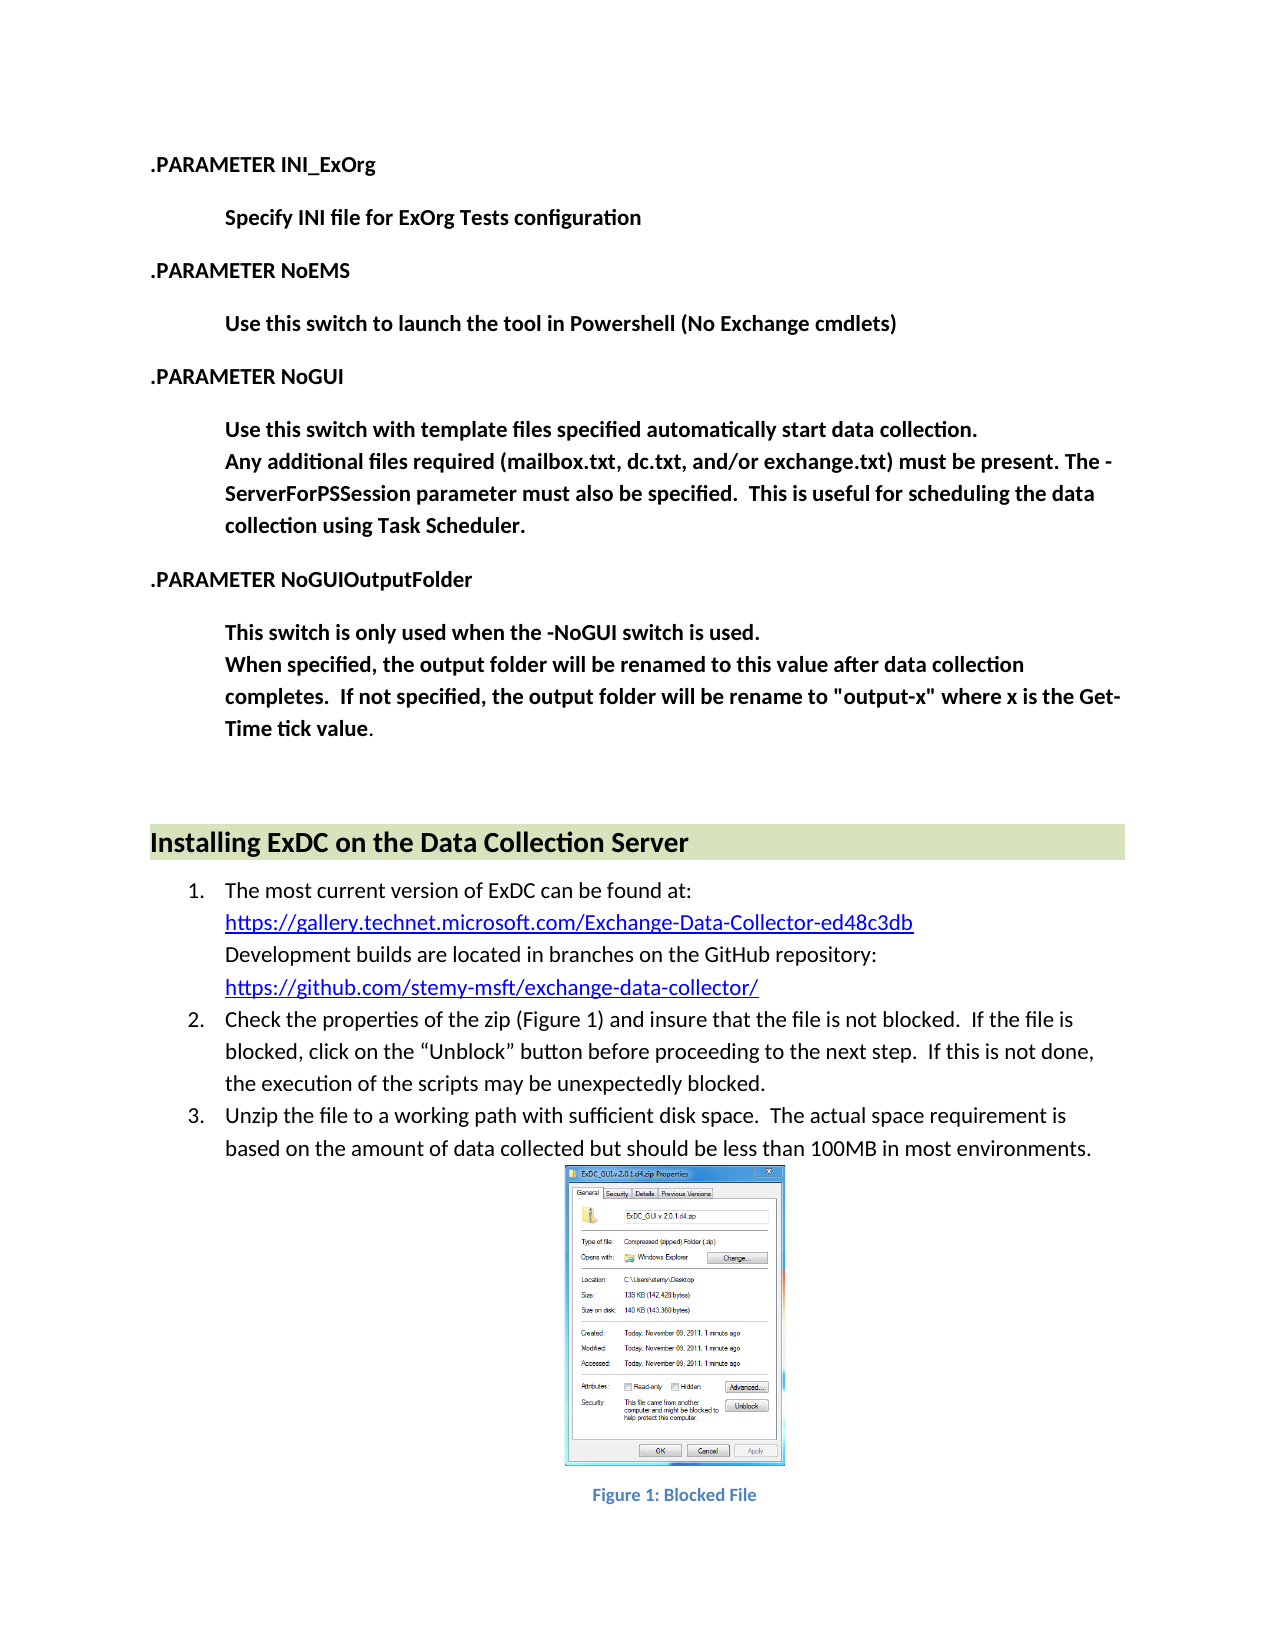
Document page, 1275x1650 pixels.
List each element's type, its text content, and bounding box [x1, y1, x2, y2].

text .PARAMETER INI_ExOrg [150, 150, 1125, 178]
text Use this switch to launch the tool in Powershell (No Exchange cmdlets) [150, 309, 1125, 337]
text .PARAMETER NoGUI [150, 362, 1125, 390]
list Check the properties of the zip (Figure 1) and insure that the file is not blocked. If the file is blocked, click on the “Unblock” button before proceeding to the next step. If this is not done, the execution of the scripts may be unexpectedly blocked. [187, 1005, 1125, 1097]
text Specify INI file for ExOrg Tests configuration [150, 203, 1125, 231]
text .PARAMETER NoEMS [150, 256, 1125, 284]
text This switch is only used when the -NoGUI switch is used. When specified, the output folder will be renamed to this value after data collection completes. If not specified, the output folder will be rename to "output-x" where x is the Get-Time tick value. [225, 618, 1125, 742]
text Use this switch with template files specified automatically start data collection. Any additional files required (mailbox.txt, dc.txt, and/or exchange.txt) must be present. The -ServerForPSSession parameter must also be specified. This is useful for scheduling the data collection using Task Scheduler. [225, 415, 1125, 540]
picture [564, 1165, 786, 1466]
list Unzip the file to a working path with sufficient disk space. The actual space requirement is based on the amount of data collected but should be less than 100MB in most environments. [187, 1101, 1125, 1162]
list The most current version of ExDC can be found at: https://gallery.technet.microsoft.com/Exchange-Data-Collector-ed48c3db Development builds are located in branches on the GitHub repository: https://github.com/stemy-msft/exchange-data-collector/ [187, 876, 1125, 1001]
text Installing ExDC on the Data Collection Server [150, 824, 1125, 860]
text .PARAMETER NoGUIOutputFolder [150, 565, 1125, 593]
